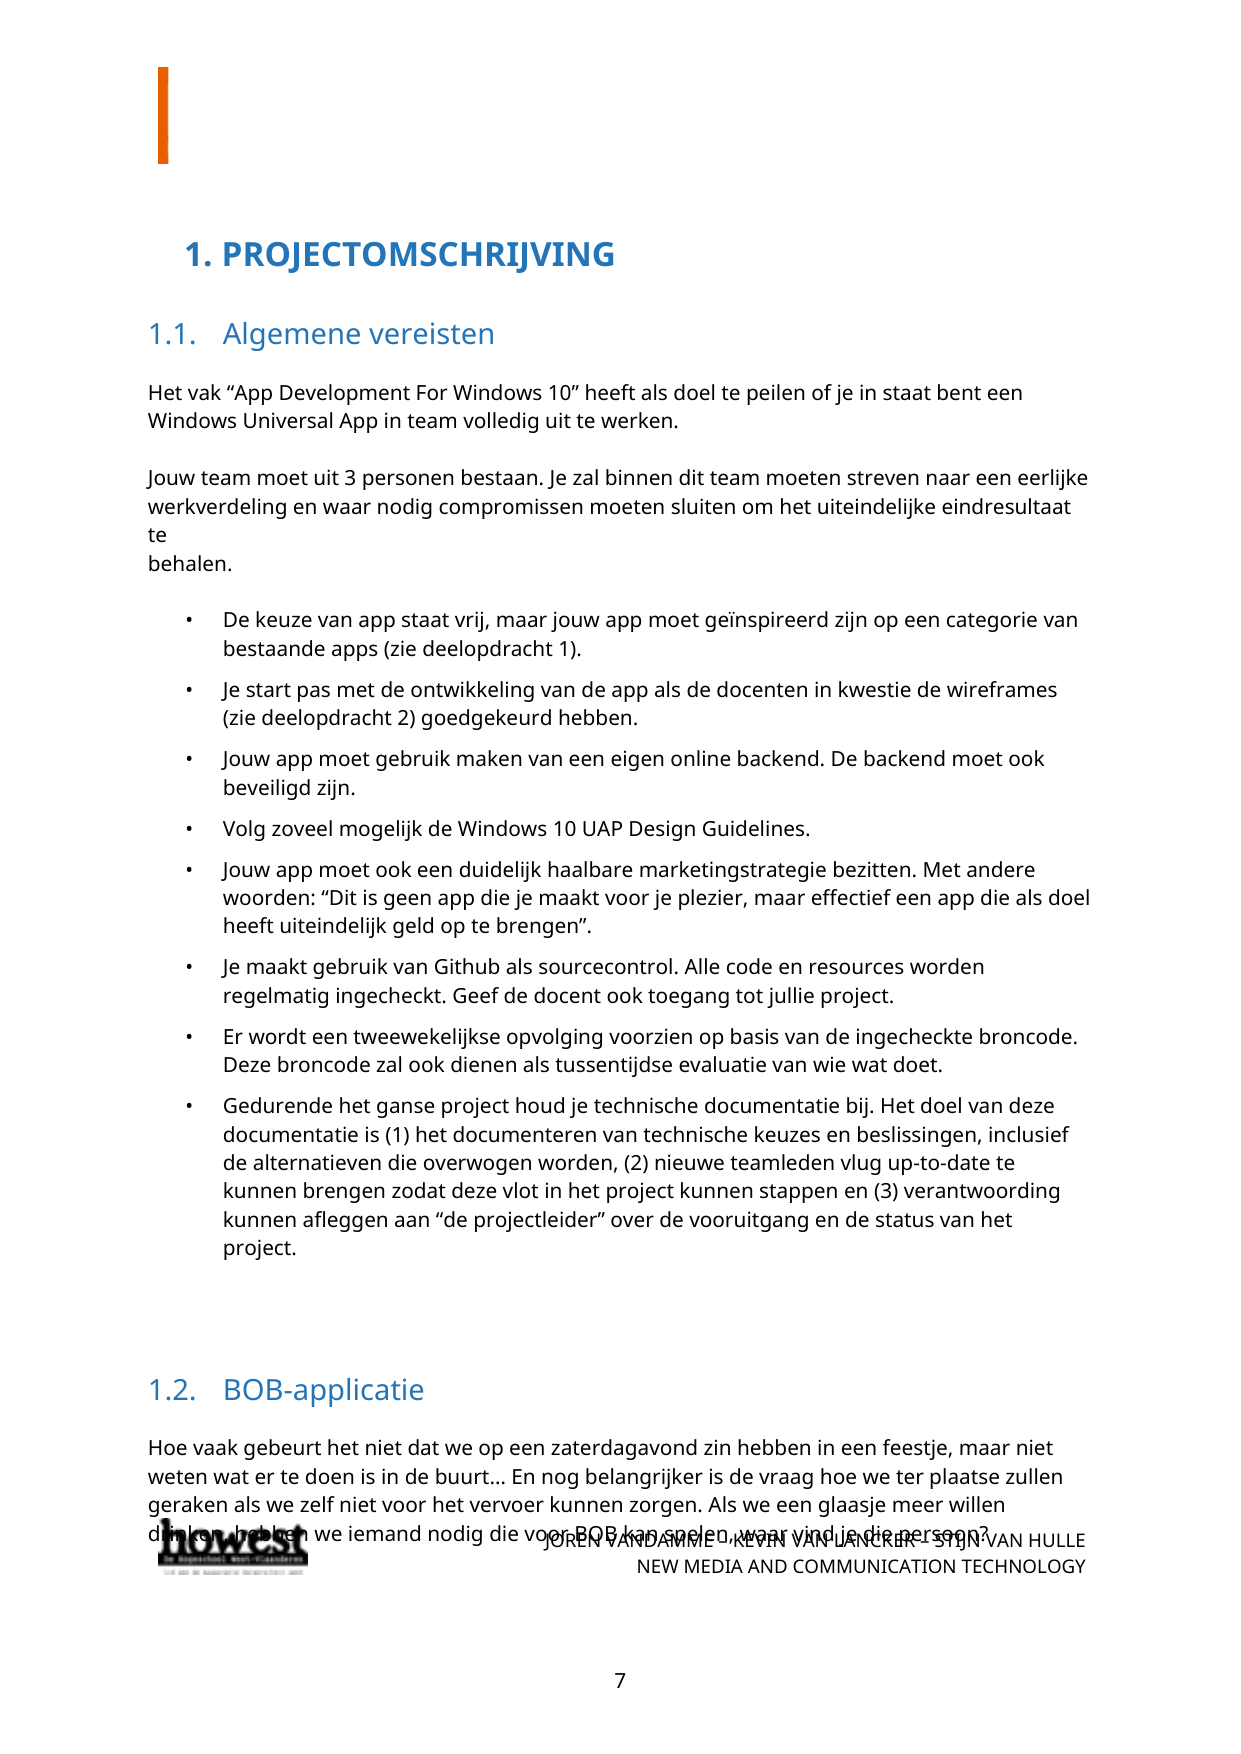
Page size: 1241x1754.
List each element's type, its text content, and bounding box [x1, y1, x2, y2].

subtitle Algemene vereisten [148, 313, 1093, 353]
text Jouw team moet uit 3 personen bestaan. Je zal binnen dit team moeten streven naar een eerlijke [148, 463, 1093, 492]
picture [158, 1547, 308, 1575]
list Je start pas met de ontwikkeling van de app als de docenten in kwestie de wireframes (zie deelopdracht 2) goedgekeurd hebben. [185, 675, 1093, 732]
list Gedurende het ganse project houd je technische documentatie bij. Het doel van deze documentatie is (1) het documenteren van technische keuzes en beslissingen, inclusief de alternatieven die overwogen worden, (2) nieuwe teamleden vlug up-to-date te kunnen brengen zodat deze vlot in het project kunnen stappen en (3) verantwoording kunnen afleggen aan “de projectleider” over de vooruitgang en de status van het project. [185, 1091, 1093, 1262]
text Hoe vaak gebeurt het niet dat we op een zaterdagavond zin hebben in een feestje, maar niet weten wat er te doen is in de buurt… En nog belangrijker is de vraag hoe we ter plaatse zullen geraken als we zelf niet voor het vervoer kunnen zorgen. Als we een glaasje meer willen drinken, hebben we iemand nodig die voor BOB kan spelen, waar vind je die persoon? [148, 1433, 1093, 1547]
list Je maakt gebruik van Github als sourcecontrol. Alle code en resources worden regelmatig ingecheckt. Geef de docent ook toegang tot jullie project. [185, 952, 1093, 1009]
list Volg zoveel mogelijk de Windows 10 UAP Design Guidelines. [185, 814, 1093, 842]
list Jouw app moet ook een duidelijk haalbare marketingstrategie bezitten. Met andere woorden: “Dit is geen app die je maakt voor je plezier, maar effectief een app die als doel heeft uiteindelijk geld op te brengen”. [185, 855, 1093, 940]
text Het vak “App Development For Windows 10” heeft als doel te peilen of je in staat bent een Windows Universal App in team volledig uit te werken. [148, 378, 1093, 435]
subtitle PROJECTOMSCHRIJVING [184, 231, 1093, 276]
list Jouw app moet gebruik maken van een eigen online backend. De backend moet ook beveiligd zijn. [185, 744, 1093, 801]
text behalen. [148, 549, 1093, 577]
text werkverdeling en waar nodig compromissen moeten sluiten om het uiteindelijke eindresultaat te [148, 492, 1093, 549]
list De keuze van app staat vrij, maar jouw app moet geïnspireerd zijn op een categorie van bestaande apps (zie deelopdracht 1). [185, 606, 1093, 662]
list Er wordt een tweewekelijkse opvolging voorzien op basis van de ingecheckte broncode. Deze broncode zal ook dienen als tussentijdse evaluatie van wie wat doet. [185, 1022, 1093, 1079]
picture [158, 67, 169, 164]
subtitle BOB-applicatie [148, 1369, 1093, 1408]
